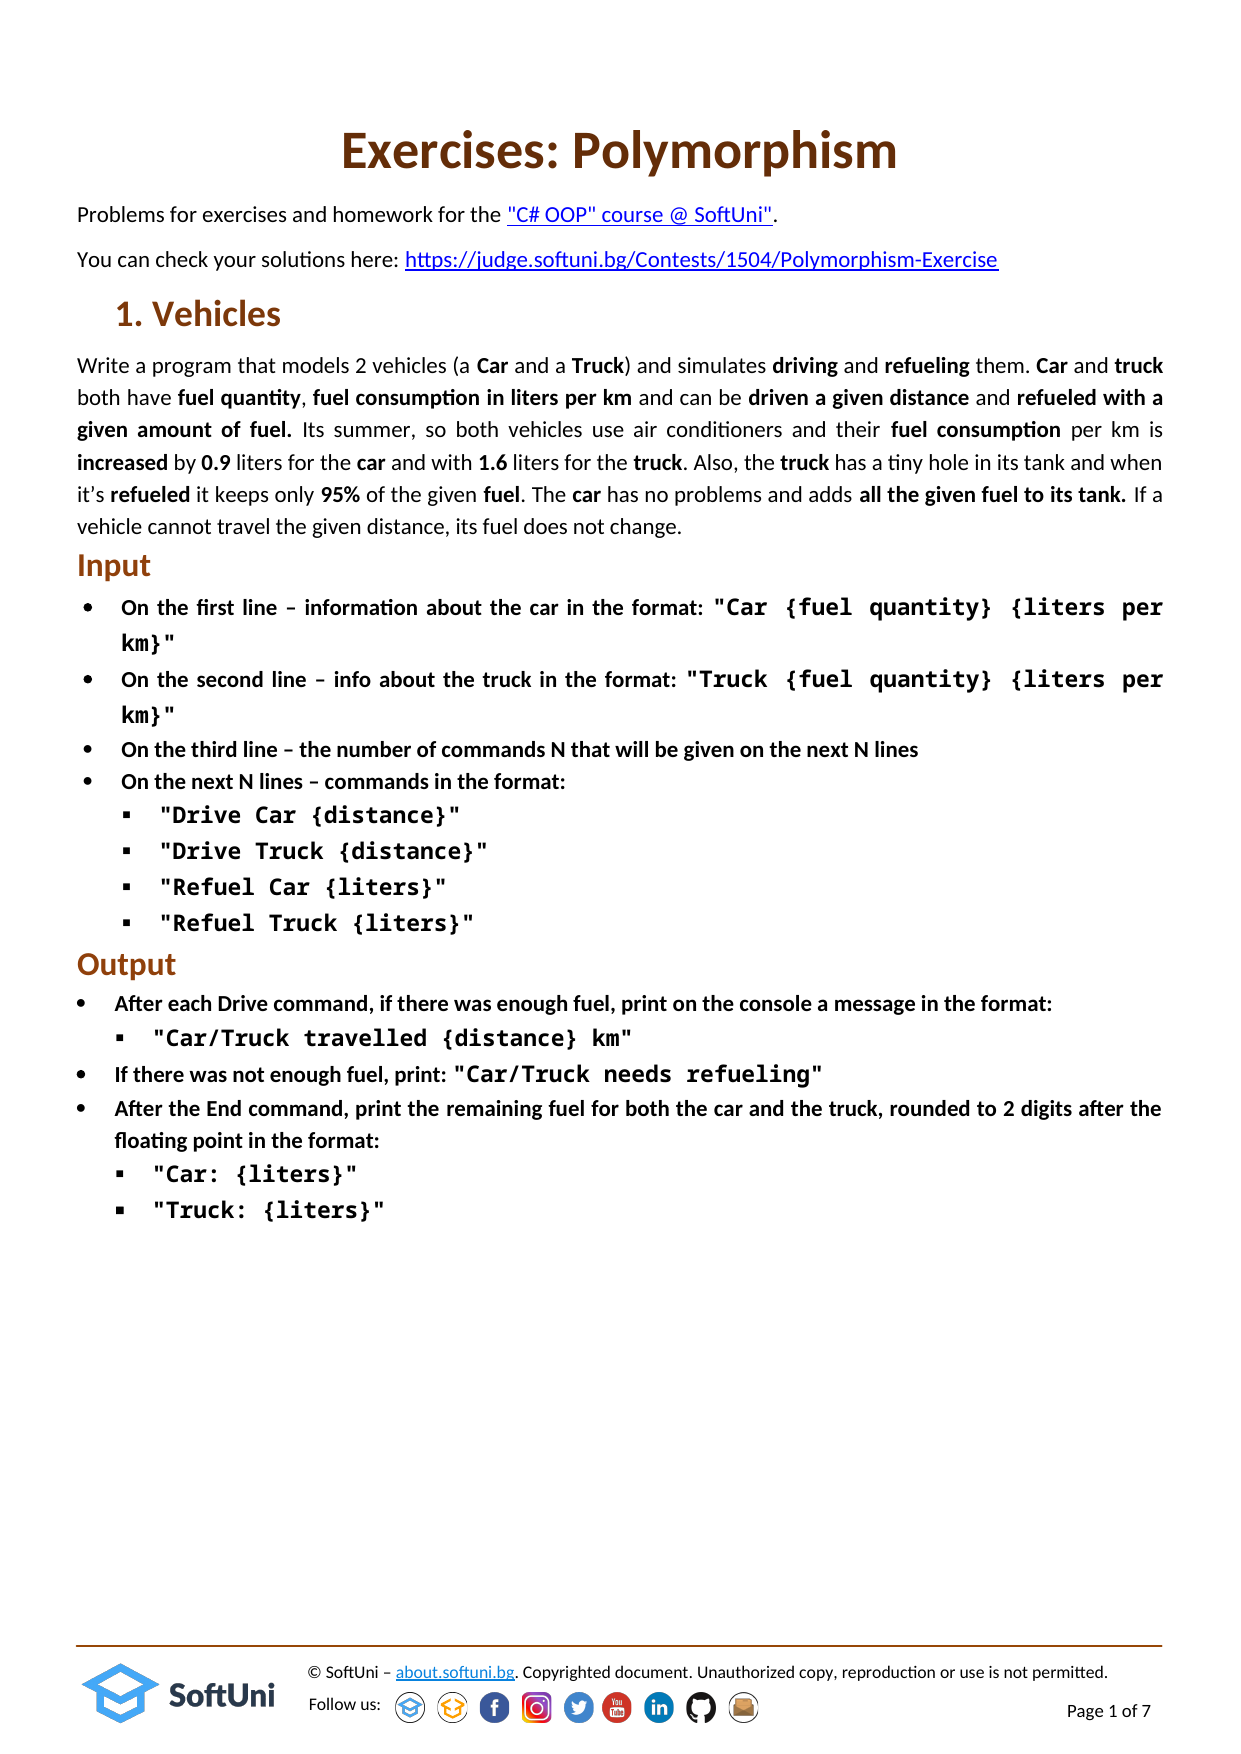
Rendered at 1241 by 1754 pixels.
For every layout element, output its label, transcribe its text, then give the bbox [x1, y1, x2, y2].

subtitle Input [77, 544, 1163, 585]
picture [686, 1692, 716, 1723]
subtitle Exercises: Polymorphism [77, 116, 1163, 182]
list On the first line – information about the car in the format: "Car {fuel quantity} {liters per km}" [84, 591, 1163, 658]
list On the second line – info about the truck in the format: "Truck {fuel quantity} {liters per km}" [84, 663, 1163, 730]
list If there was not enough fuel, print: "Car/Truck needs refueling" [77, 1058, 1163, 1089]
subtitle Output [77, 943, 1163, 983]
picture [437, 1692, 468, 1723]
list "Car: {liters}" [114, 1158, 1163, 1189]
text Problems for exercises and homework for the "C# OOP" course @ SoftUni". [77, 201, 1163, 229]
picture [728, 1692, 759, 1723]
list "Drive Truck {distance}" [121, 835, 1163, 866]
picture [665, 1714, 674, 1723]
list On the next N lines – commands in the format: [84, 767, 1163, 795]
list "Truck: {liters}" [114, 1194, 1163, 1225]
picture [602, 1692, 632, 1723]
picture [522, 1692, 552, 1723]
picture [644, 1714, 653, 1723]
list "Refuel Truck {liters}" [121, 907, 1163, 938]
subtitle Vehicles [114, 290, 1163, 336]
list "Drive Car {distance}" [121, 799, 1163, 830]
list "Refuel Car {liters}" [121, 871, 1163, 902]
picture [395, 1692, 425, 1723]
picture [479, 1692, 510, 1723]
list After the End command, print the remaining fuel for both the car and the truck, rounded to 2 digits after the floating point in the format: [77, 1094, 1163, 1154]
picture [75, 1658, 281, 1729]
picture [644, 1692, 653, 1701]
text You can check your solutions here: https://judge.softuni.bg/Contests/1504/Polymorphism-Exercise [77, 245, 1163, 273]
picture [564, 1692, 594, 1723]
text Write a program that models 2 vehicles (a Car and a Truck) and simulates driving and refueling them. Car and truck both have fuel quantity, fuel consumption in liters per km and can be driven a given distance and refueled with a given amount of fuel. Its summer, so both vehicles use air conditioners and their fuel consumption per km is increased by 0.9 liters for the car and with 1.6 liters for the truck. Also, the truck has a tiny hole in its tank and when it’s refueled it keeps only 95% of the given fuel. The car has no problems and adds all the given fuel to its tank. If a vehicle cannot travel the given distance, its fuel does not change. [77, 351, 1163, 540]
picture [665, 1692, 674, 1701]
picture [658, 1705, 667, 1714]
list After each Drive command, if there was enough fuel, print on the console a message in the format: [77, 989, 1163, 1018]
list On the third line – the number of commands N that will be given on the next N lines [84, 735, 1163, 763]
list "Car/Truck travelled {distance} km" [114, 1022, 1163, 1053]
